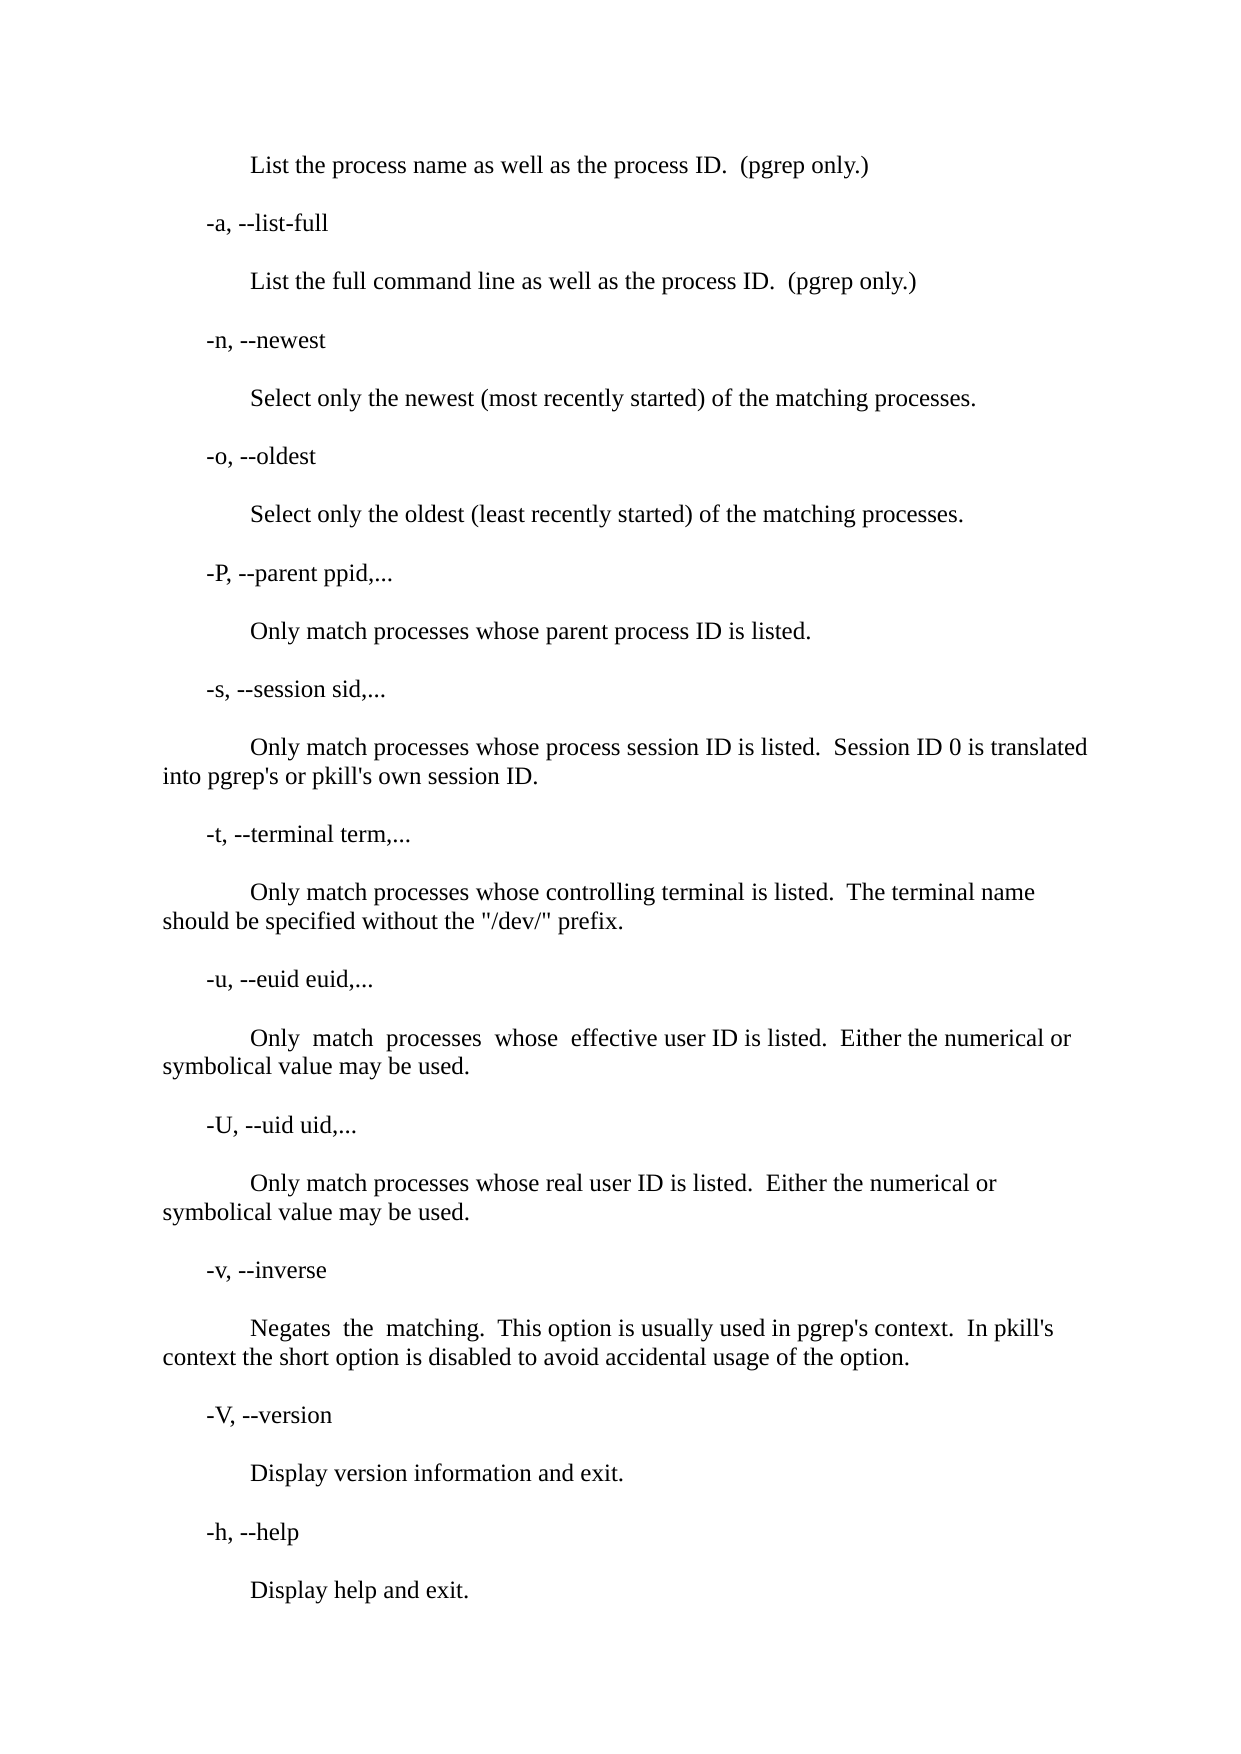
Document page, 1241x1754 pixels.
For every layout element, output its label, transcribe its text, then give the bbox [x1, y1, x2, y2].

text -u, --euid euid,... [162, 964, 1090, 993]
text Only match processes whose controlling terminal is listed. The terminal name should be specified without the "/dev/" prefix. [162, 877, 1090, 935]
text -P, --parent ppid,... [162, 558, 1090, 586]
text -s, --session sid,... [162, 674, 1090, 703]
text -n, --newest [162, 325, 1090, 353]
text Only match processes whose parent process ID is listed. [162, 616, 1090, 644]
text -o, --oldest [162, 441, 1090, 470]
text -V, --version [162, 1400, 1090, 1429]
text Display help and exit. [162, 1575, 1090, 1603]
text Only match processes whose effective user ID is listed. Either the numerical or symbolical value may be used. [162, 1023, 1090, 1080]
text Select only the newest (most recently started) of the matching processes. [162, 383, 1090, 412]
text List the process name as well as the process ID. (pgrep only.) [162, 150, 1090, 179]
text Negates the matching. This option is usually used in pgrep's context. In pkill's context the short option is disabled to avoid accidental usage of the option. [162, 1313, 1090, 1371]
text Only match processes whose process session ID is listed. Session ID 0 is translated into pgrep's or pkill's own session ID. [162, 732, 1090, 790]
text Display version information and exit. [162, 1458, 1090, 1487]
text List the full command line as well as the process ID. (pgrep only.) [162, 266, 1090, 295]
text -t, --terminal term,... [162, 819, 1090, 848]
text Only match processes whose real user ID is listed. Either the numerical or symbolical value may be used. [162, 1168, 1090, 1225]
text -a, --list-full [162, 208, 1090, 237]
text Select only the oldest (least recently started) of the matching processes. [162, 499, 1090, 528]
text -v, --inverse [162, 1255, 1090, 1284]
text -U, --uid uid,... [162, 1110, 1090, 1138]
text -h, --help [162, 1517, 1090, 1545]
